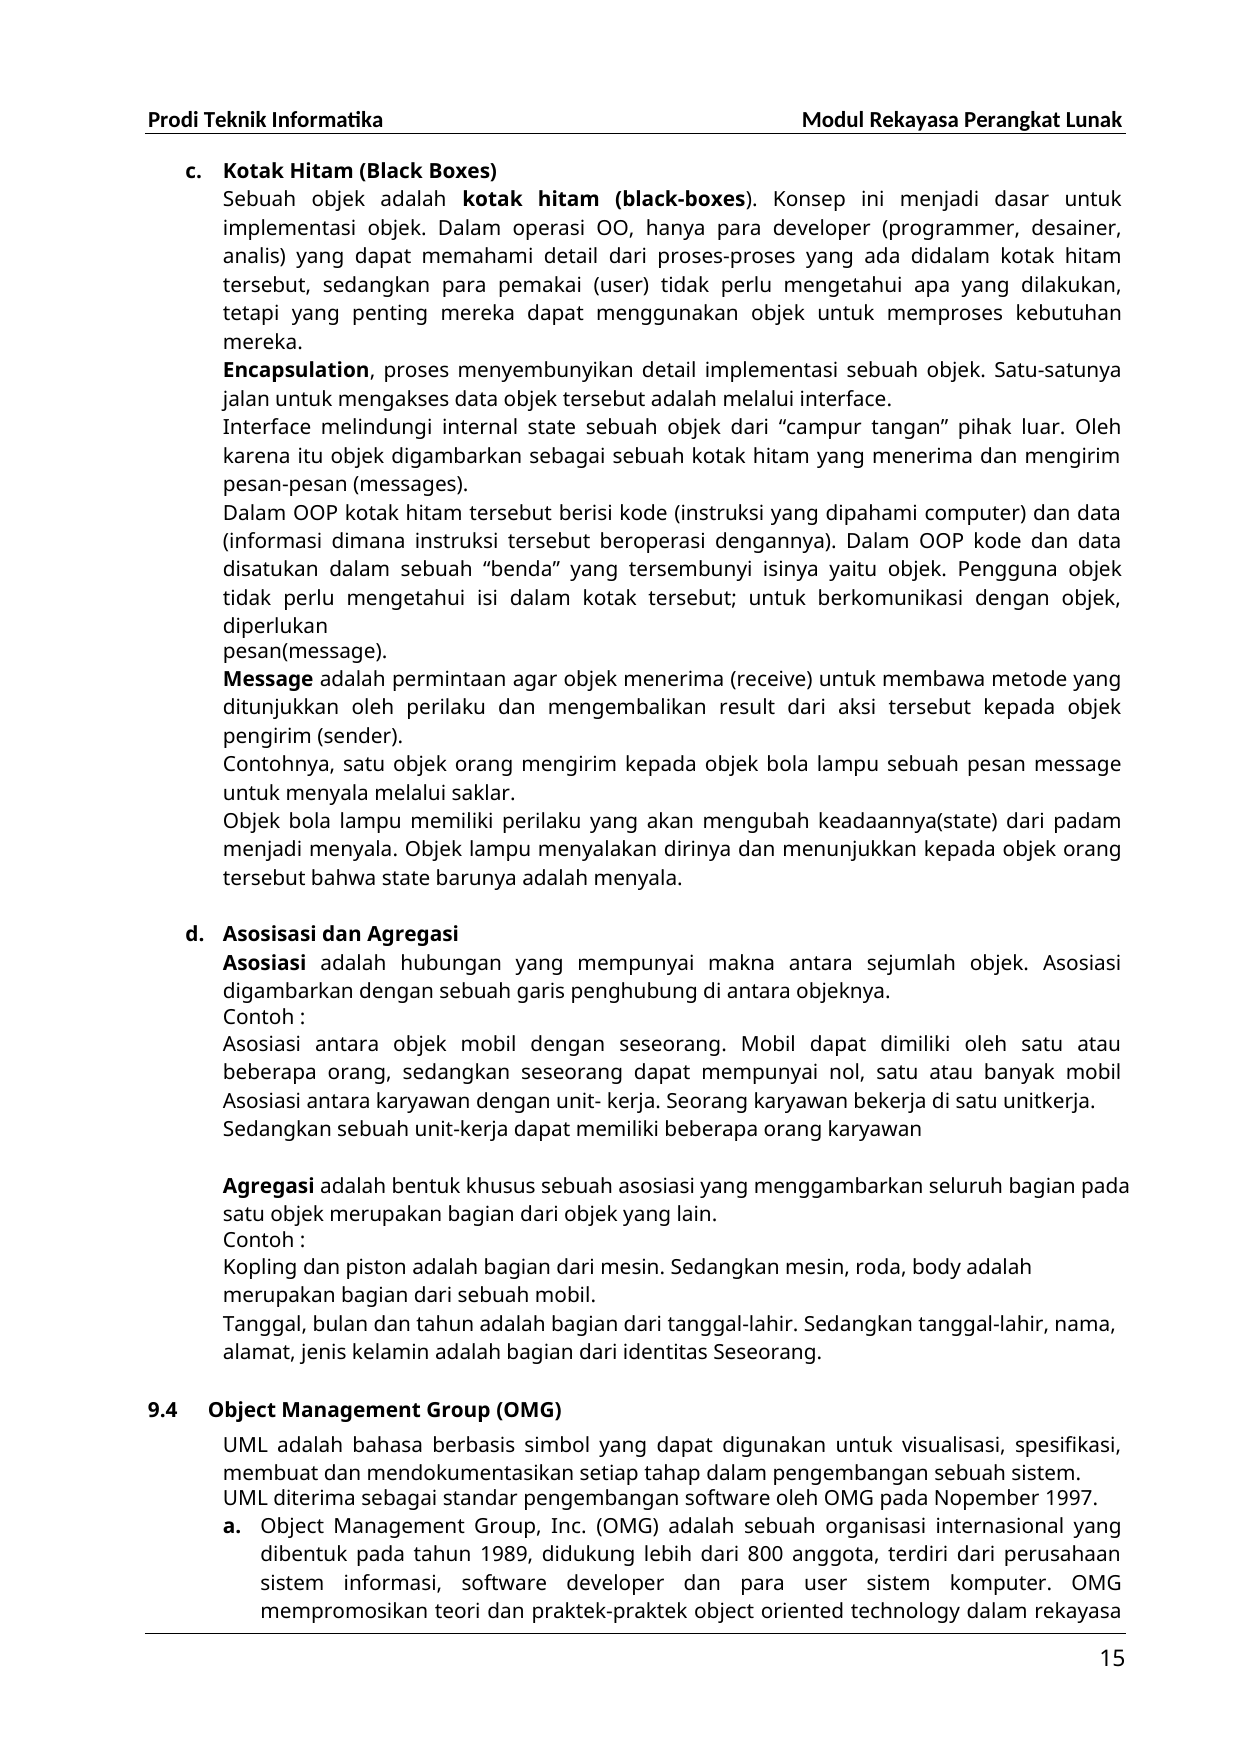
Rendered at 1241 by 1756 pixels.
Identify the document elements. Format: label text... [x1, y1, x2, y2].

subtitle Object Management Group (OMG) [148, 1395, 1136, 1423]
text Dalam OOP kotak hitam tersebut berisi kode (instruksi yang dipahami computer) dan data (informasi dimana instruksi tersebut beroperasi dengannya). Dalam OOP kode dan data disatukan dalam sebuah “benda” yang tersembunyi isinya yaitu objek. Pengguna objek tidak perlu mengetahui isi dalam kotak tersebut; untuk berkomunikasi dengan objek, diperlukan [223, 498, 1123, 640]
text Encapsulation, proses menyembunyikan detail implementasi sebuah objek. Satu-satunya jalan untuk mengakses data objek tersebut adalah melalui interface. [223, 355, 1123, 412]
text UML diterima sebagai standar pengembangan software oleh OMG pada Nopember 1997. [223, 1487, 1136, 1511]
text Interface melindungi internal state sebuah objek dari “campur tangan” pihak luar. Oleh karena itu objek digambarkan sebagai sebuah kotak hitam yang menerima dan mengirim pesan-pesan (messages). [223, 412, 1122, 498]
text Contoh : [223, 1228, 1136, 1252]
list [223, 1511, 1122, 1624]
list Kotak Hitam (Black Boxes) [185, 156, 1136, 184]
text Agregasi adalah bentuk khusus sebuah asosiasi yang menggambarkan seluruh bagian pada satu objek merupakan bagian dari objek yang lain. [223, 1171, 1136, 1228]
text Kopling dan piston adalah bagian dari mesin. Sedangkan mesin, roda, body adalah merupakan bagian dari sebuah mobil. [223, 1252, 1136, 1309]
text UML adalah bahasa berbasis simbol yang dapat digunakan untuk visualisasi, spesifikasi, membuat dan mendokumentasikan setiap tahap dalam pengembangan sebuah sistem. [223, 1430, 1122, 1487]
text Sebuah objek adalah kotak hitam (black-boxes). Konsep ini menjadi dasar untuk implementasi objek. Dalam operasi OO, hanya para developer (programmer, desainer, analis) yang dapat memahami detail dari proses-proses yang ada didalam kotak hitam tersebut, sedangkan para pemakai (user) tidak perlu mengetahui apa yang dilakukan, tetapi yang penting mereka dapat menggunakan objek untuk memproses kebutuhan mereka. [223, 184, 1123, 355]
text Asosiasi adalah hubungan yang mempunyai makna antara sejumlah objek. Asosiasi digambarkan dengan sebuah garis penghubung di antara objeknya. [223, 948, 1122, 1005]
text Contohnya, satu objek orang mengirim kepada objek bola lampu sebuah pesan message untuk menyala melalui saklar. [223, 749, 1123, 806]
text Asosiasi antara objek mobil dengan seseorang. Mobil dapat dimiliki oleh satu atau beberapa orang, sedangkan seseorang dapat mempunyai nol, satu atau banyak mobil Asosiasi antara karyawan dengan unit- kerja. Seorang karyawan bekerja di satu unitkerja. [223, 1029, 1123, 1114]
text Tanggal, bulan dan tahun adalah bagian dari tanggal-lahir. Sedangkan tanggal-lahir, nama, alamat, jenis kelamin adalah bagian dari identitas Seseorang. [223, 1309, 1122, 1366]
text pesan(message). [223, 640, 1136, 664]
text Objek bola lampu memiliki perilaku yang akan mengubah keadaannya(state) dari padam menjadi menyala. Objek lampu menyalakan dirinya dan menunjukkan kepada objek orang tersebut bahwa state barunya adalah menyala. [223, 806, 1123, 891]
text Sedangkan sebuah unit-kerja dapat memiliki beberapa orang karyawan [223, 1114, 1136, 1143]
text Contoh : [223, 1005, 1136, 1029]
text Message adalah permintaan agar objek menerima (receive) untuk membawa metode yang ditunjukkan oleh perilaku dan mengembalikan result dari aksi tersebut kepada objek pengirim (sender). [223, 664, 1122, 749]
list Asosisasi dan Agregasi [185, 919, 1136, 948]
